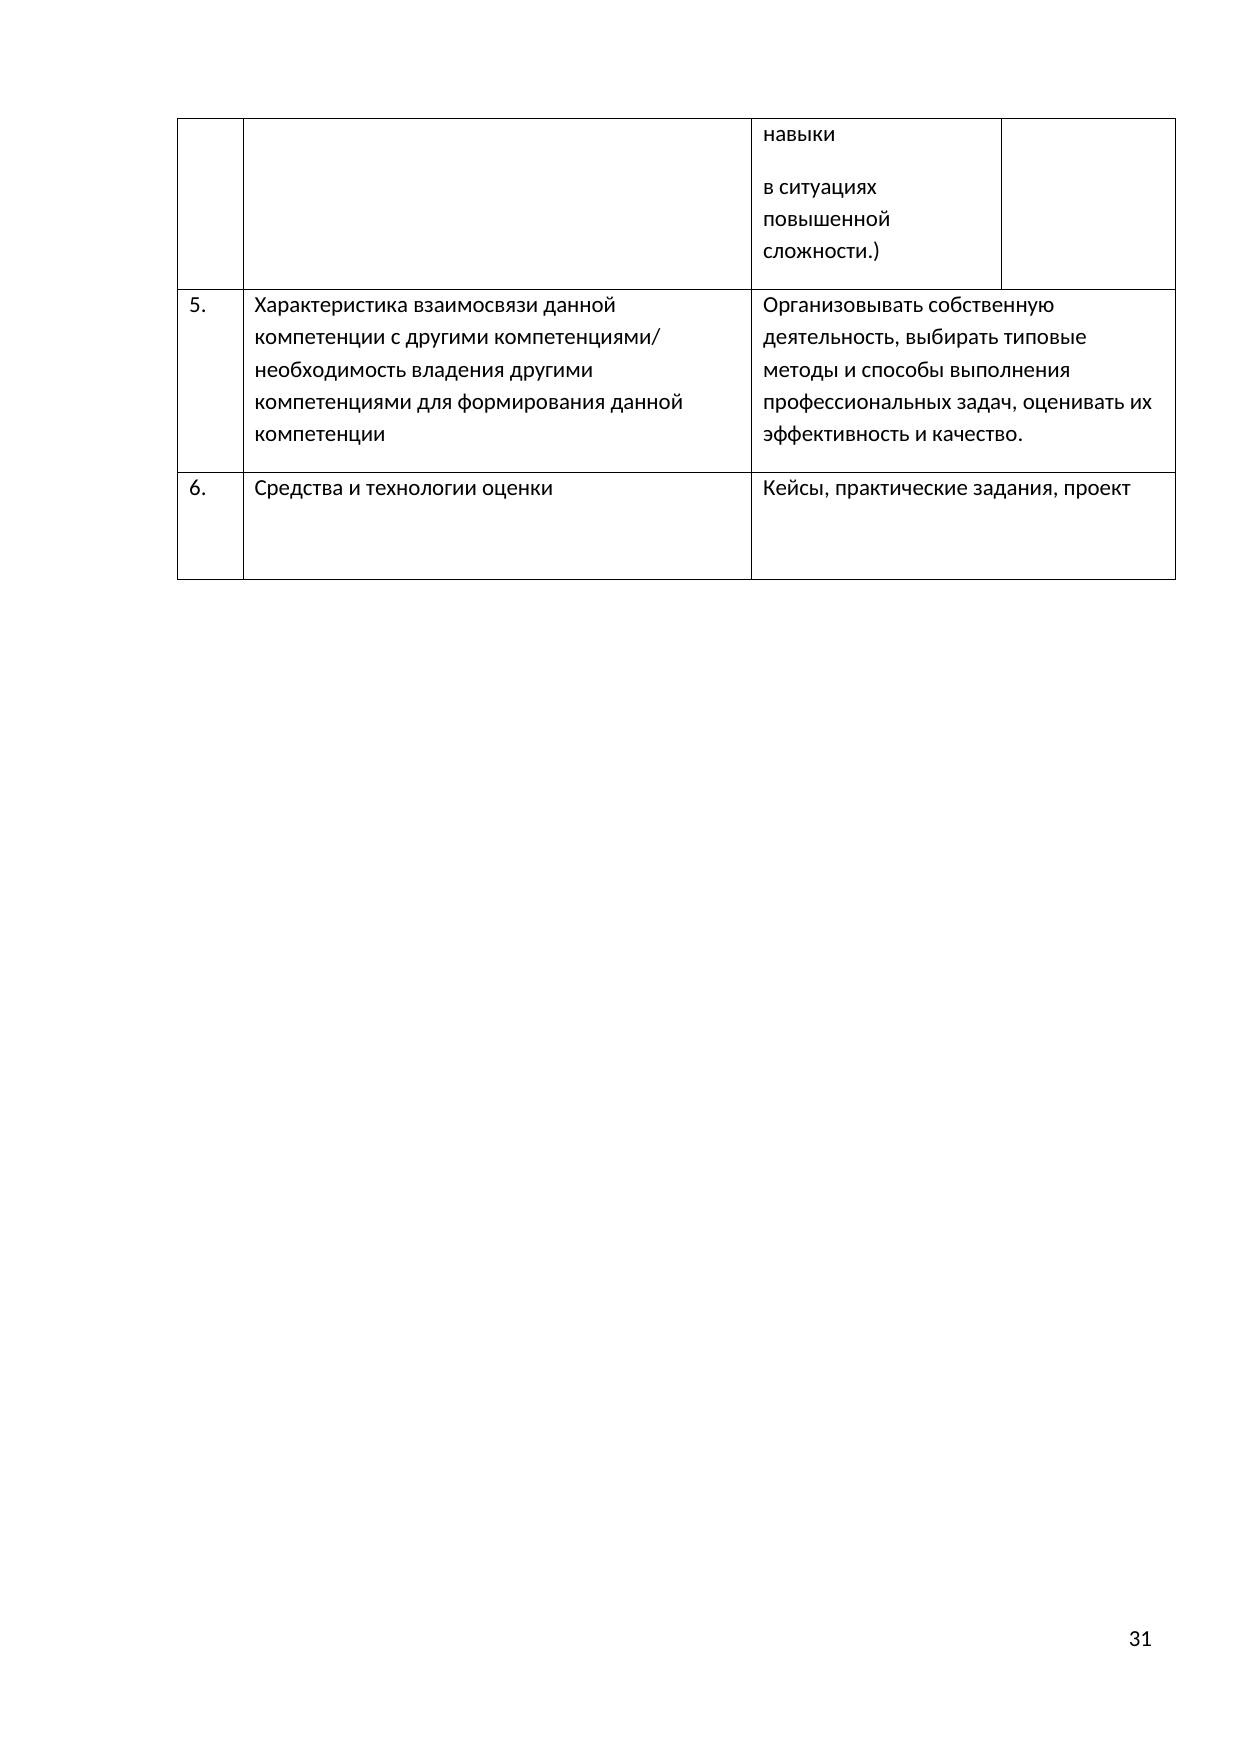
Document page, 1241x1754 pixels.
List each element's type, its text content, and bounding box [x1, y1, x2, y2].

table_cell 5. [178, 290, 243, 472]
table_cell Кейсы, практические задания, проект [752, 473, 1175, 578]
table_cell Средства и технологии оценки [244, 473, 751, 578]
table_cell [752, 119, 1001, 289]
table_cell 6. [178, 473, 243, 578]
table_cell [1002, 119, 1175, 289]
table_cell [244, 119, 751, 289]
table_cell Организовывать собственную деятельность, выбирать типовые методы и способы выполнения профессиональных задач, оценивать их эффективность и качество. [752, 290, 1175, 472]
table_cell Характеристика взаимосвязи данной компетенции с другими компетенциями/ необходимость владения другими компетенциями для формирования данной компетенции [244, 290, 751, 472]
